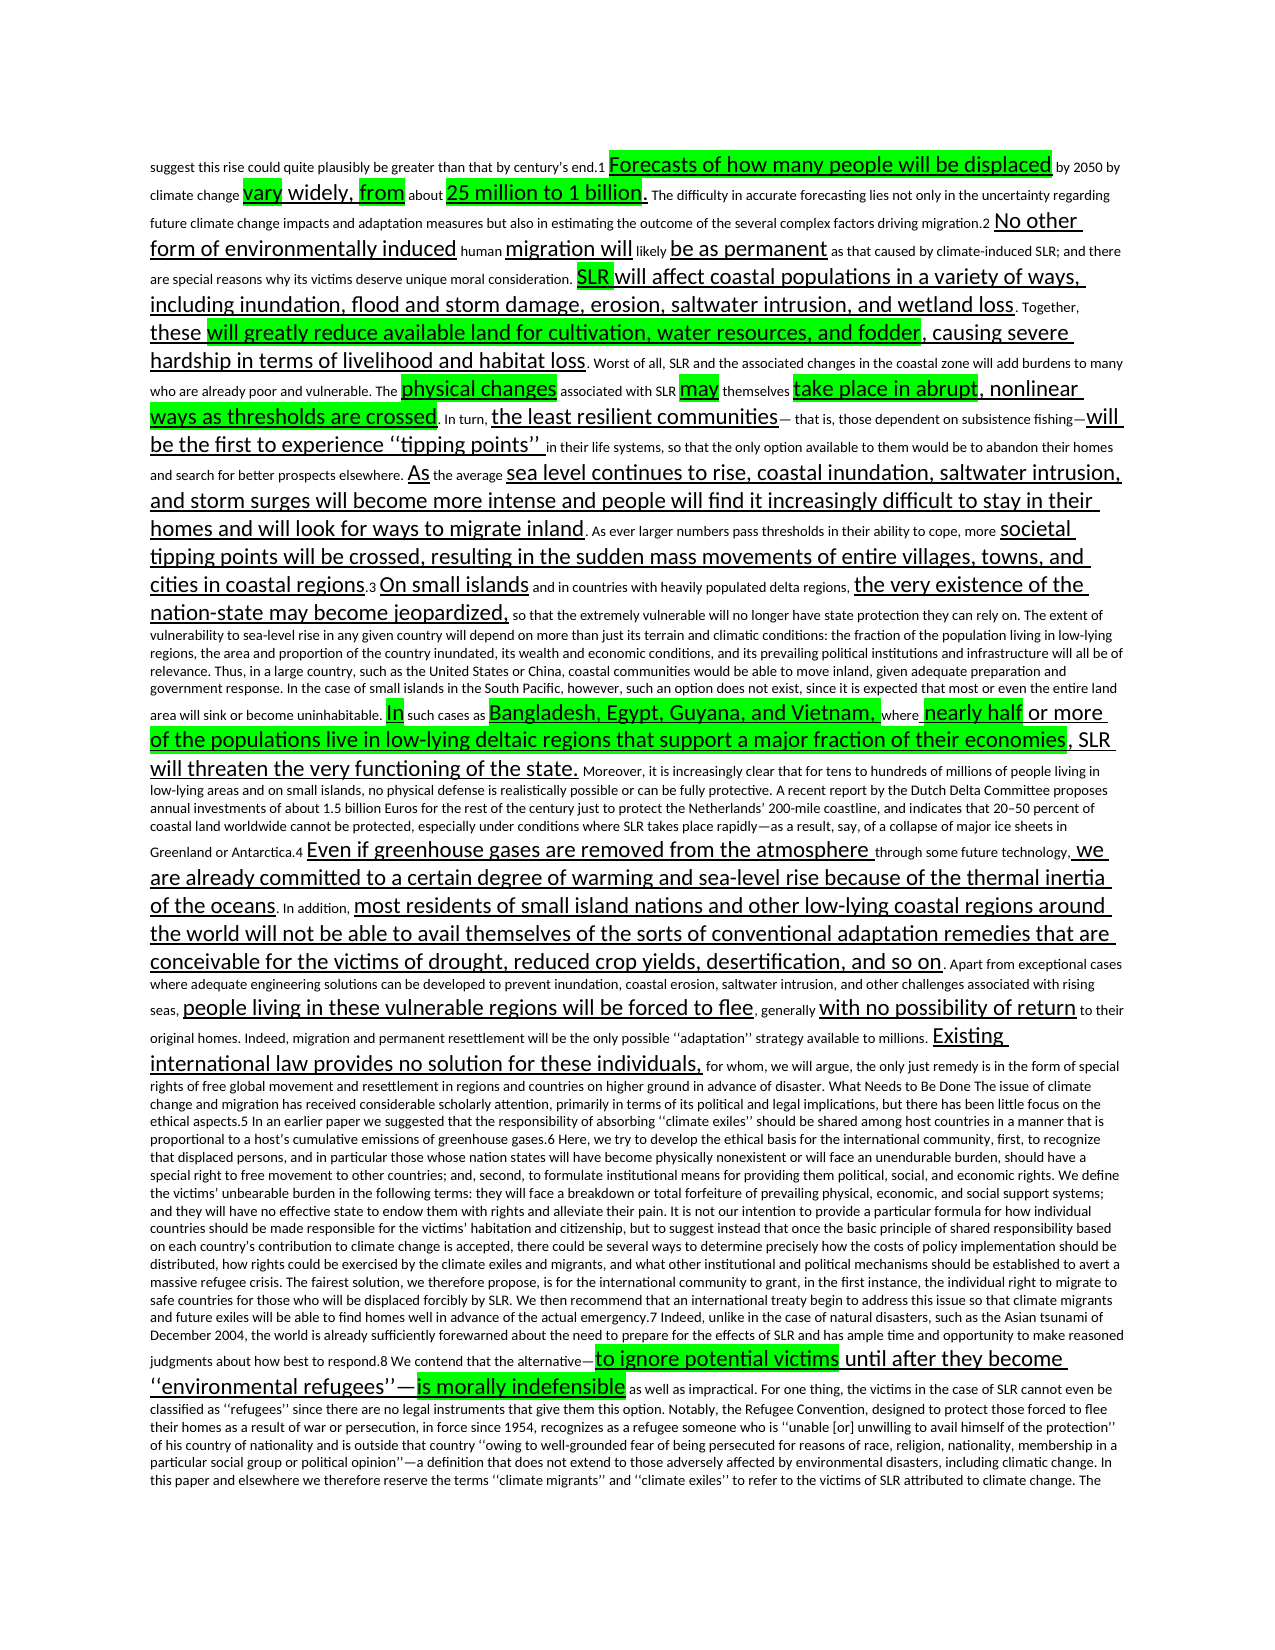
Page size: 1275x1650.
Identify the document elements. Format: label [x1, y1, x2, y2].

text [150, 150, 1125, 1489]
